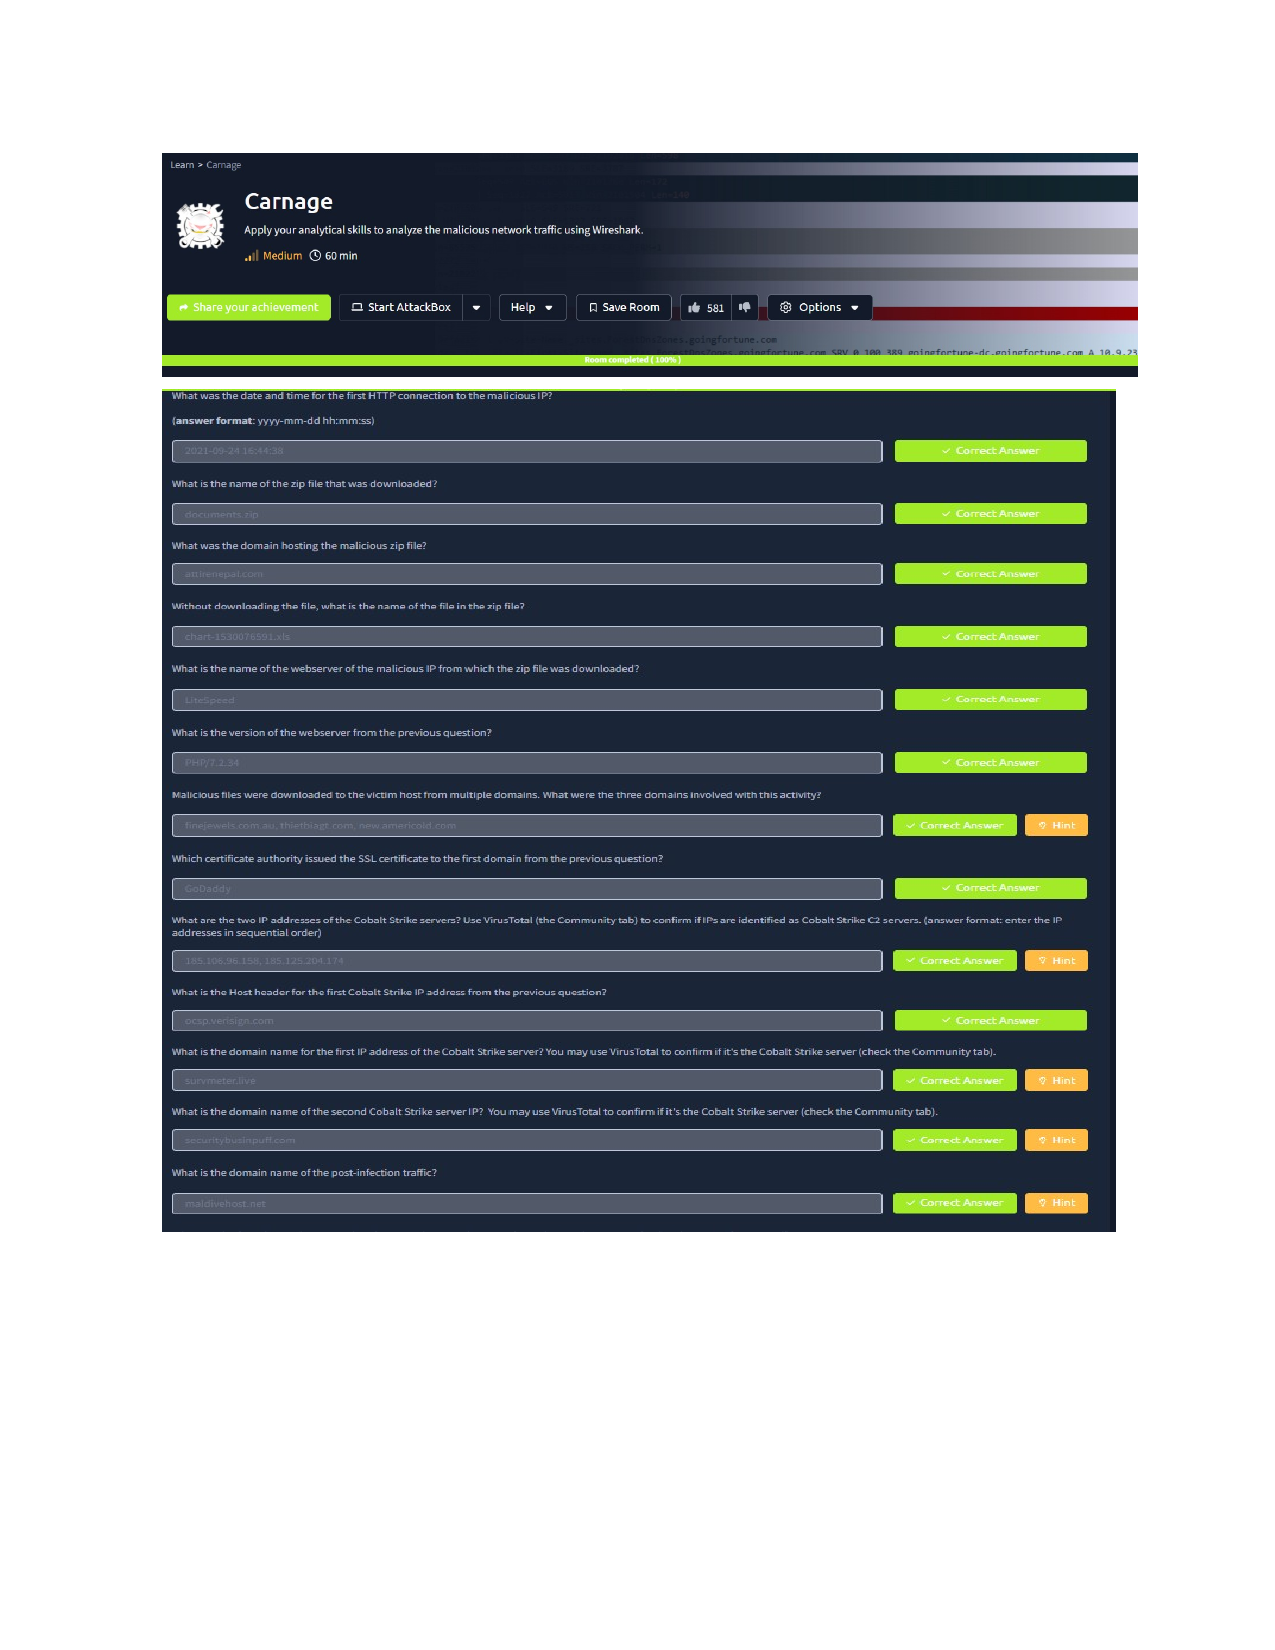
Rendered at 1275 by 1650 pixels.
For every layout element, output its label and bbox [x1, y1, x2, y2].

picture [162, 389, 1116, 1232]
picture [162, 153, 1138, 377]
